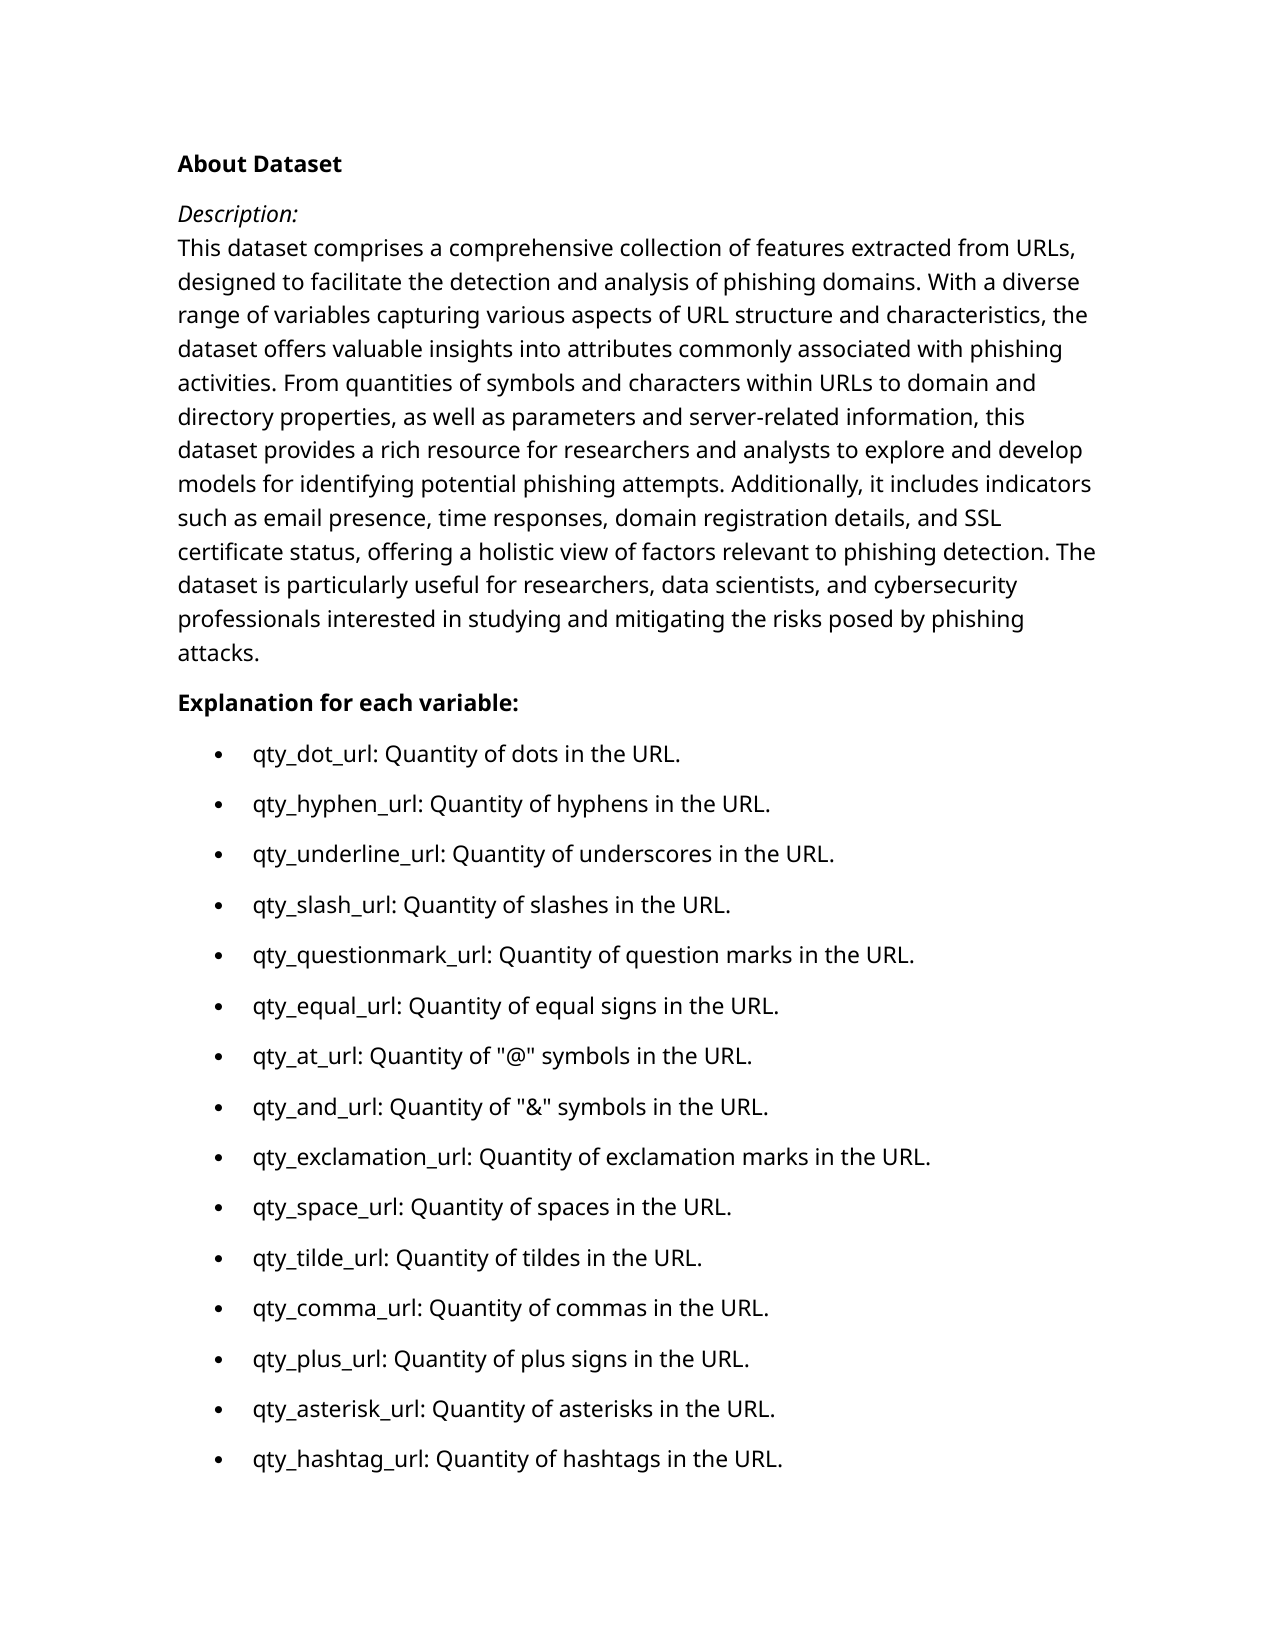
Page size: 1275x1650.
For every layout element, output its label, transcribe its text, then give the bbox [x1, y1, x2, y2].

list qty_questionmark_url: Quantity of question marks in the URL. [215, 939, 1098, 971]
list qty_dot_url: Quantity of dots in the URL. [215, 738, 1098, 769]
list qty_hashtag_url: Quantity of hashtags in the URL. [215, 1443, 1098, 1475]
list qty_exclamation_url: Quantity of exclamation marks in the URL. [215, 1141, 1098, 1172]
list qty_underline_url: Quantity of underscores in the URL. [215, 838, 1098, 870]
list qty_asterisk_url: Quantity of asterisks in the URL. [215, 1393, 1098, 1424]
list qty_and_url: Quantity of "&" symbols in the URL. [215, 1091, 1098, 1122]
text Explanation for each variable: [177, 687, 1098, 718]
list qty_space_url: Quantity of spaces in the URL. [215, 1191, 1098, 1223]
text Description: This dataset comprises a comprehensive collection of features extracted from URLs, designed to facilitate the detection and analysis of phishing domains. With a diverse range of variables capturing various aspects of URL structure and characteristics, the dataset offers valuable insights into attributes commonly associated with phishing activities. From quantities of symbols and characters within URLs to domain and directory properties, as well as parameters and server-related information, this dataset provides a rich resource for researchers and analysts to explore and develop models for identifying potential phishing attempts. Additionally, it includes indicators such as email presence, time responses, domain registration details, and SSL certificate status, offering a holistic view of factors relevant to phishing detection. The dataset is particularly useful for researchers, data scientists, and cybersecurity professionals interested in studying and mitigating the risks posed by phishing attacks. [177, 198, 1098, 668]
list qty_at_url: Quantity of "@" symbols in the URL. [215, 1040, 1098, 1071]
list qty_slash_url: Quantity of slashes in the URL. [215, 889, 1098, 920]
list qty_tilde_url: Quantity of tildes in the URL. [215, 1242, 1098, 1273]
text About Dataset [177, 148, 1098, 179]
list qty_hyphen_url: Quantity of hyphens in the URL. [215, 788, 1098, 819]
list qty_comma_url: Quantity of commas in the URL. [215, 1292, 1098, 1323]
list qty_plus_url: Quantity of plus signs in the URL. [215, 1343, 1098, 1374]
list qty_equal_url: Quantity of equal signs in the URL. [215, 990, 1098, 1021]
